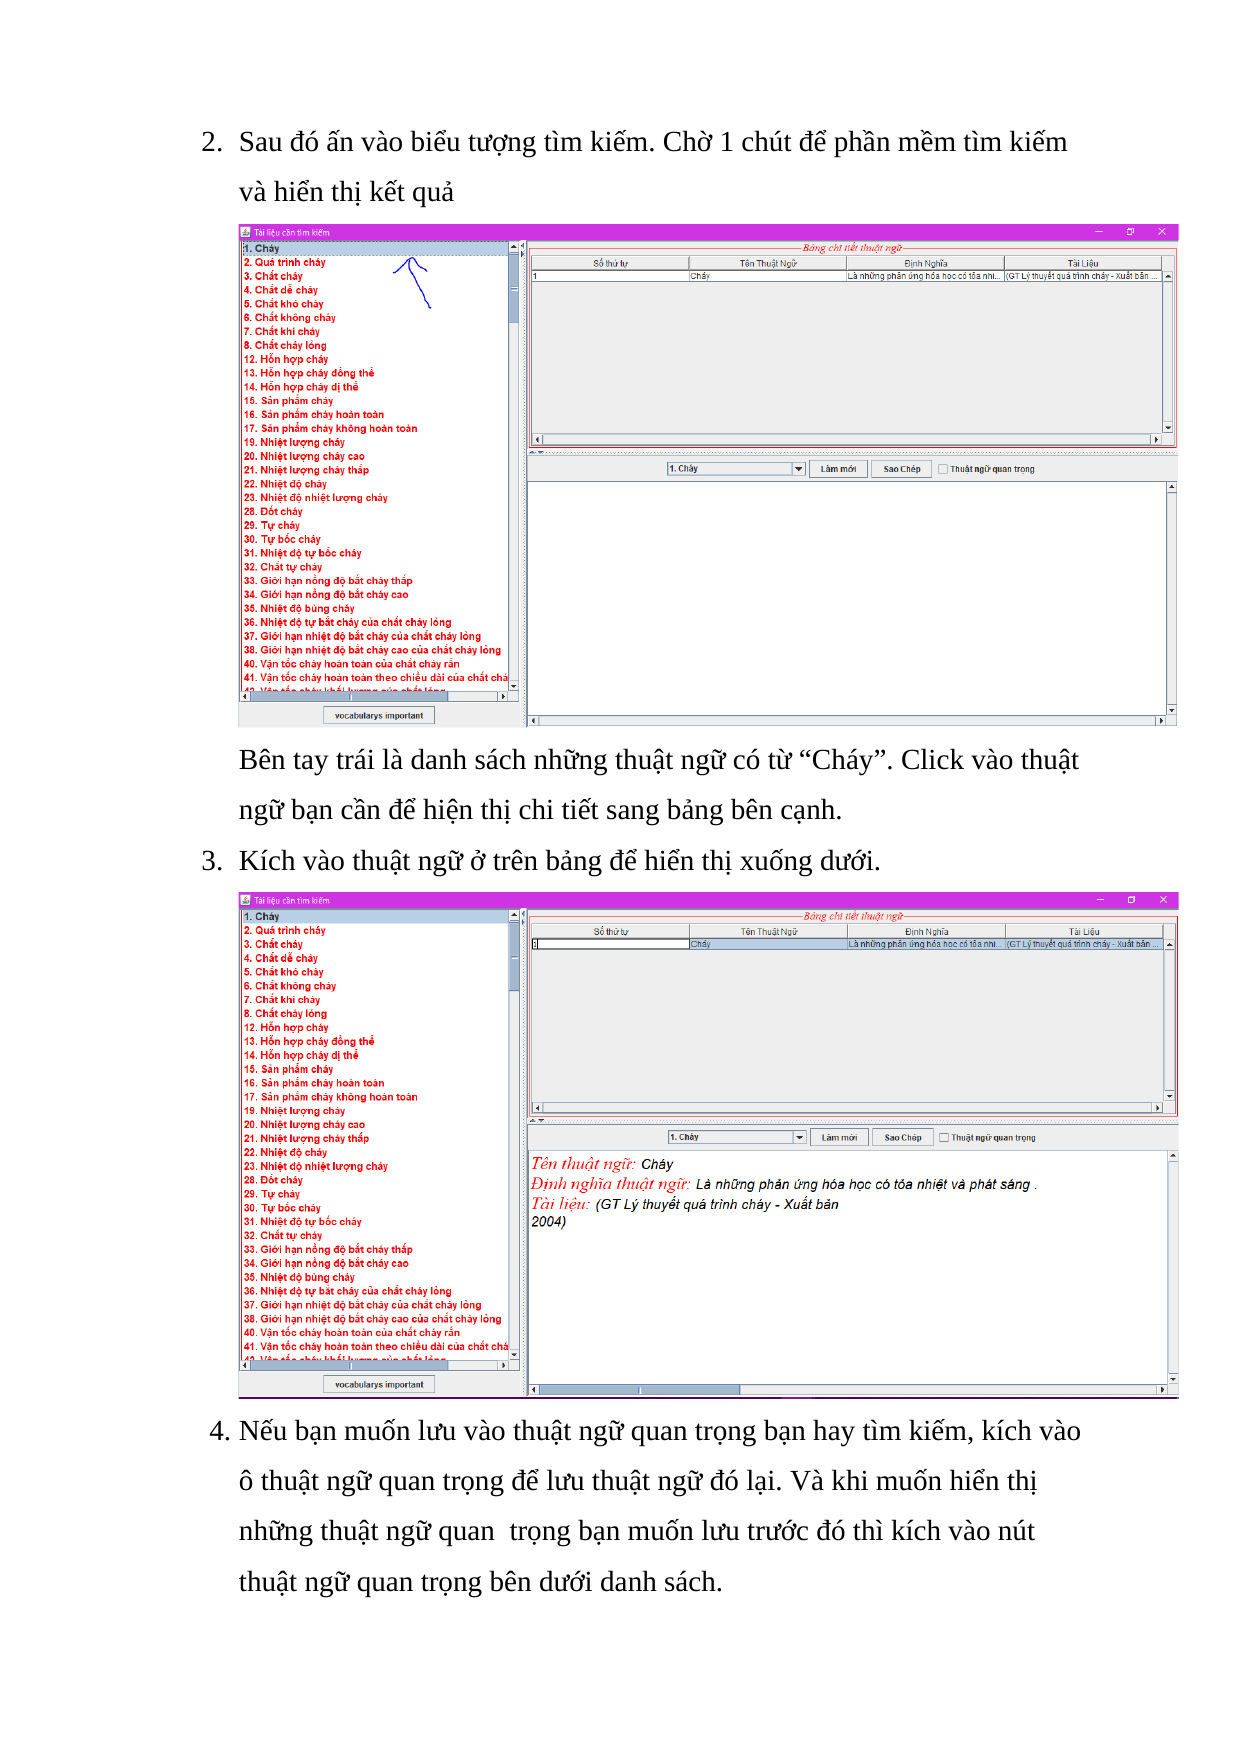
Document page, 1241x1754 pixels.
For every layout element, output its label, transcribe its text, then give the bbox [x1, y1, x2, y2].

picture [238, 892, 1179, 1399]
list Sau đó ấn vào biểu tượng tìm kiếm. Chờ 1 chút để phần mềm tìm kiếm và hiển thị kết quả [201, 124, 1090, 208]
list Kích vào thuật ngữ ở trên bảng để hiển thị xuống dưới. [201, 843, 1090, 876]
picture [238, 224, 1179, 728]
list Nếu bạn muốn lưu vào thuật ngữ quan trọng bạn hay tìm kiếm, kích vào ô thuật ngữ quan trọng để lưu thuật ngữ đó lại. Và khi muốn hiển thị những thuật ngữ quan trọng bạn muốn lưu trước đó thì kích vào nút thuật ngữ quan trọng bên dưới danh sách. [209, 1413, 1090, 1597]
list Bên tay trái là danh sách những thuật ngữ có từ “Cháy”. Click vào thuật ngữ bạn cần để hiện thị chi tiết sang bảng bên cạnh. [239, 742, 1090, 826]
